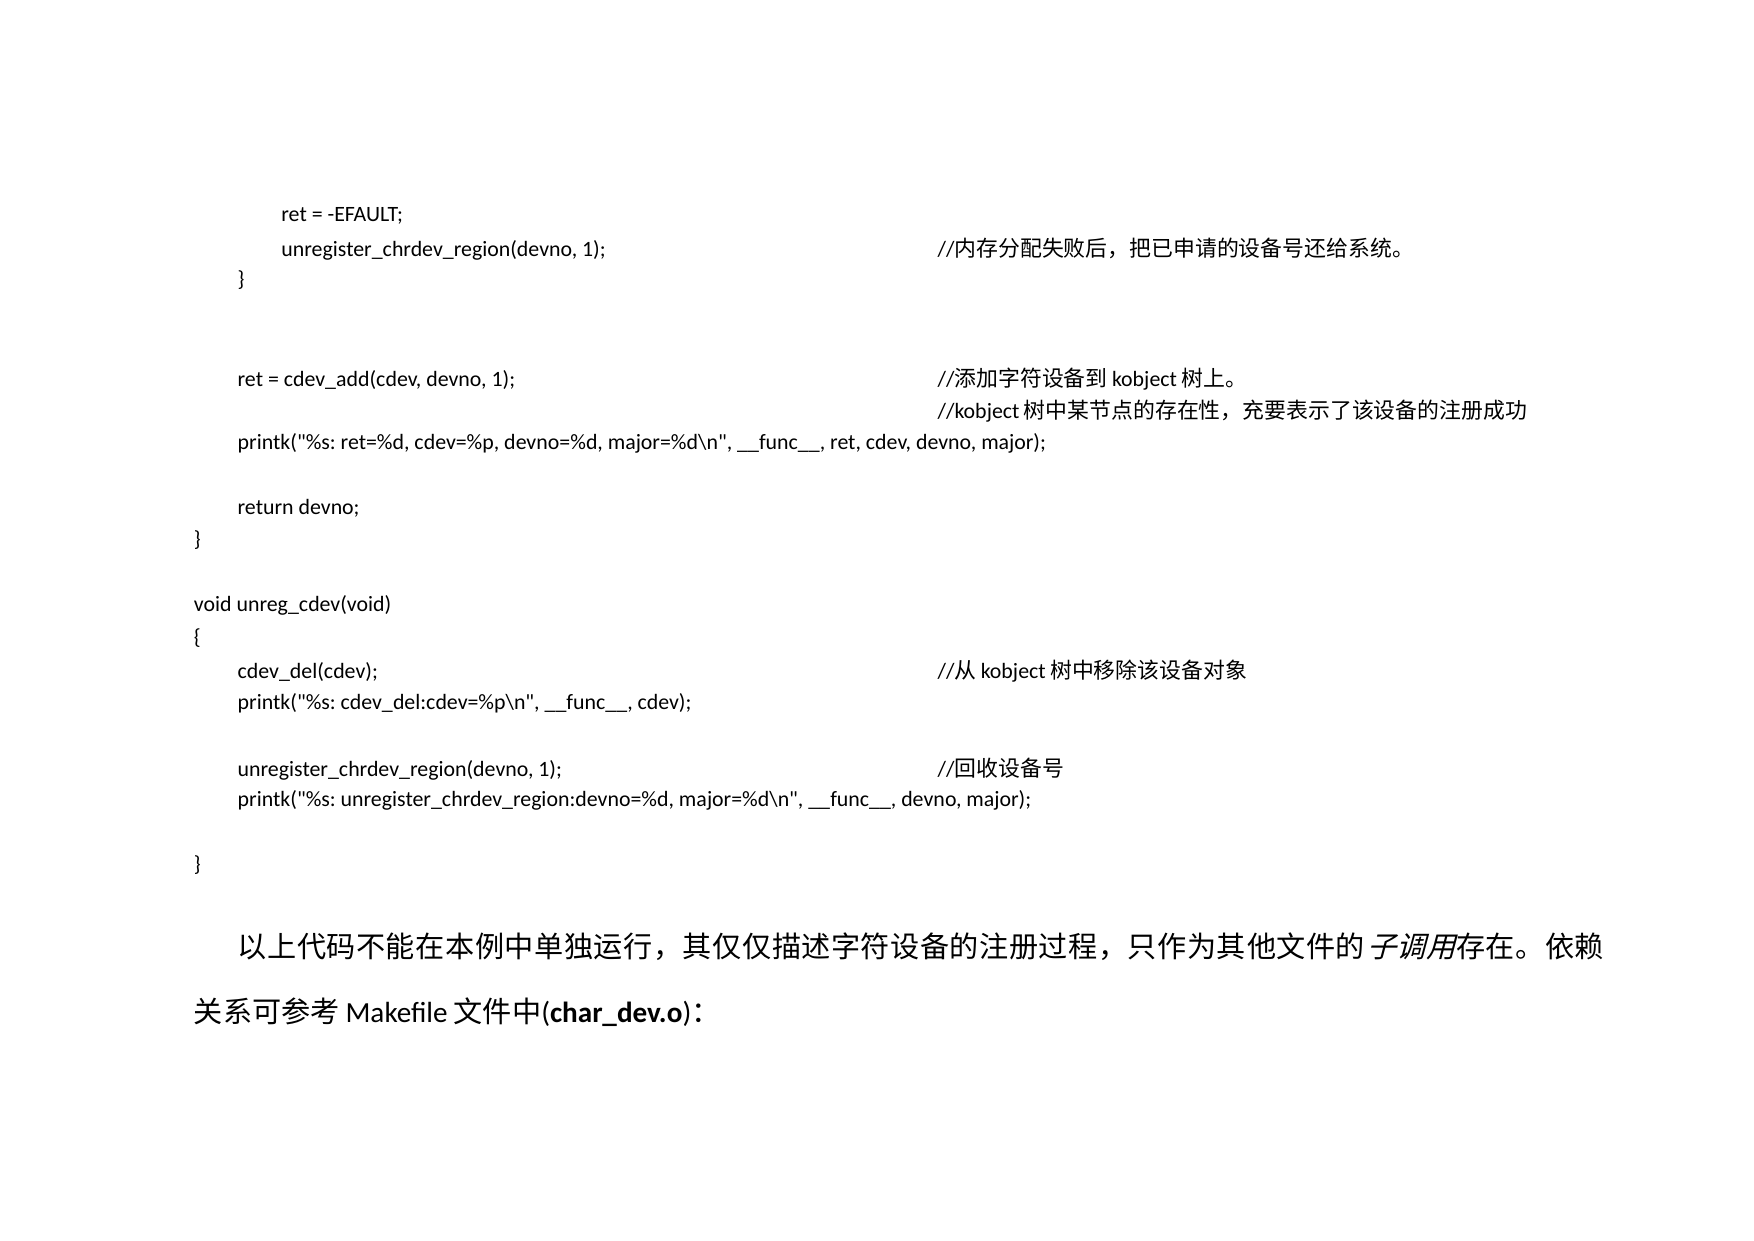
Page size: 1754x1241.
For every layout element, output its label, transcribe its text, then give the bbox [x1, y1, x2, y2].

text ret = cdev_add(cdev, devno, 1); //添加字符设备到kobject树上。 //kobject树中某节点的存在性，充要表示了该设备的注册成功 [150, 360, 1604, 425]
text return devno; [150, 490, 1604, 523]
text unregister_chrdev_region(devno, 1); //回收设备号 [150, 750, 1604, 783]
text printk("%s: unregister_chrdev_region:devno=%d, major=%d\n", __func__, devno, major); [150, 783, 1604, 815]
text { [150, 620, 1604, 653]
text 以上代码不能在本例中单独运行，其仅仅描述字符设备的注册过程，只作为其他文件的子调用存在。依赖关系可参考Makefile文件中(char_dev.o)： [194, 913, 1604, 1043]
text void unreg_cdev(void) [150, 588, 1604, 620]
text unregister_chrdev_region(devno, 1); //内存分配失败后，把已申请的设备号还给系统。 [150, 230, 1604, 263]
text } [150, 523, 1604, 555]
text ret = -EFAULT; [150, 198, 1604, 230]
text } [150, 263, 1604, 295]
text cdev_del(cdev); //从kobject树中移除该设备对象 [150, 653, 1604, 685]
text printk("%s: cdev_del:cdev=%p\n", __func__, cdev); [150, 685, 1604, 718]
text printk("%s: ret=%d, cdev=%p, devno=%d, major=%d\n", __func__, ret, cdev, devno, major); [150, 425, 1604, 458]
text } [150, 848, 1604, 880]
